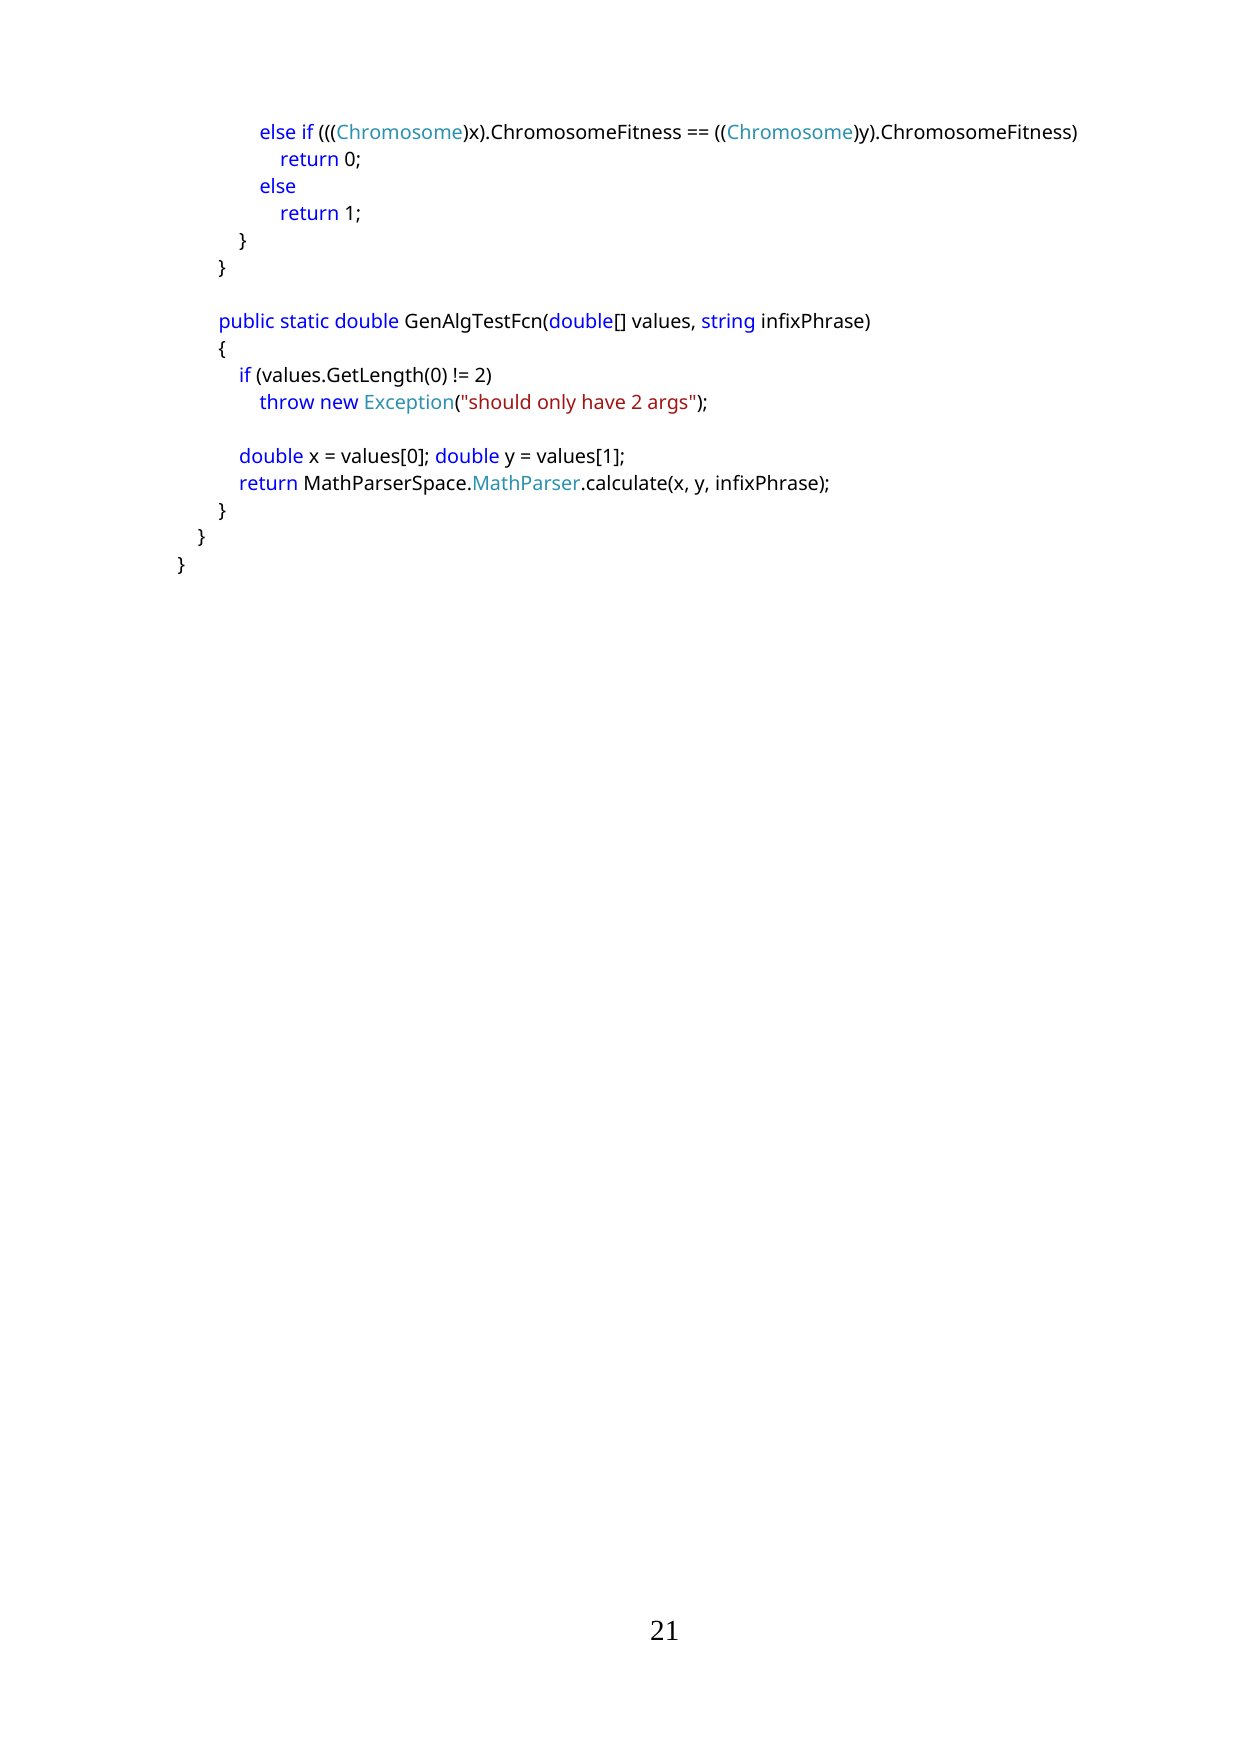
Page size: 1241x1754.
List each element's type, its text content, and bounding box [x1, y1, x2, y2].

text double x = values[0]; double y = values[1]; [177, 442, 1152, 469]
text { [177, 334, 1152, 361]
text } [177, 253, 1152, 280]
text } [177, 496, 1152, 523]
text } [177, 523, 1152, 550]
text else if (((Chromosome)x).ChromosomeFitness == ((Chromosome)y).ChromosomeFitness) [177, 118, 1152, 145]
text } [177, 226, 1152, 253]
text else [177, 172, 1152, 199]
text if (values.GetLength(0) != 2) [177, 361, 1152, 388]
text return 1; [177, 199, 1152, 226]
text throw new Exception("should only have 2 args"); [177, 388, 1152, 415]
text return 0; [177, 145, 1152, 172]
text return MathParserSpace.MathParser.calculate(x, y, infixPhrase); [177, 469, 1152, 496]
text public static double GenAlgTestFcn(double[] values, string infixPhrase) [177, 307, 1152, 334]
text } [177, 550, 1152, 577]
